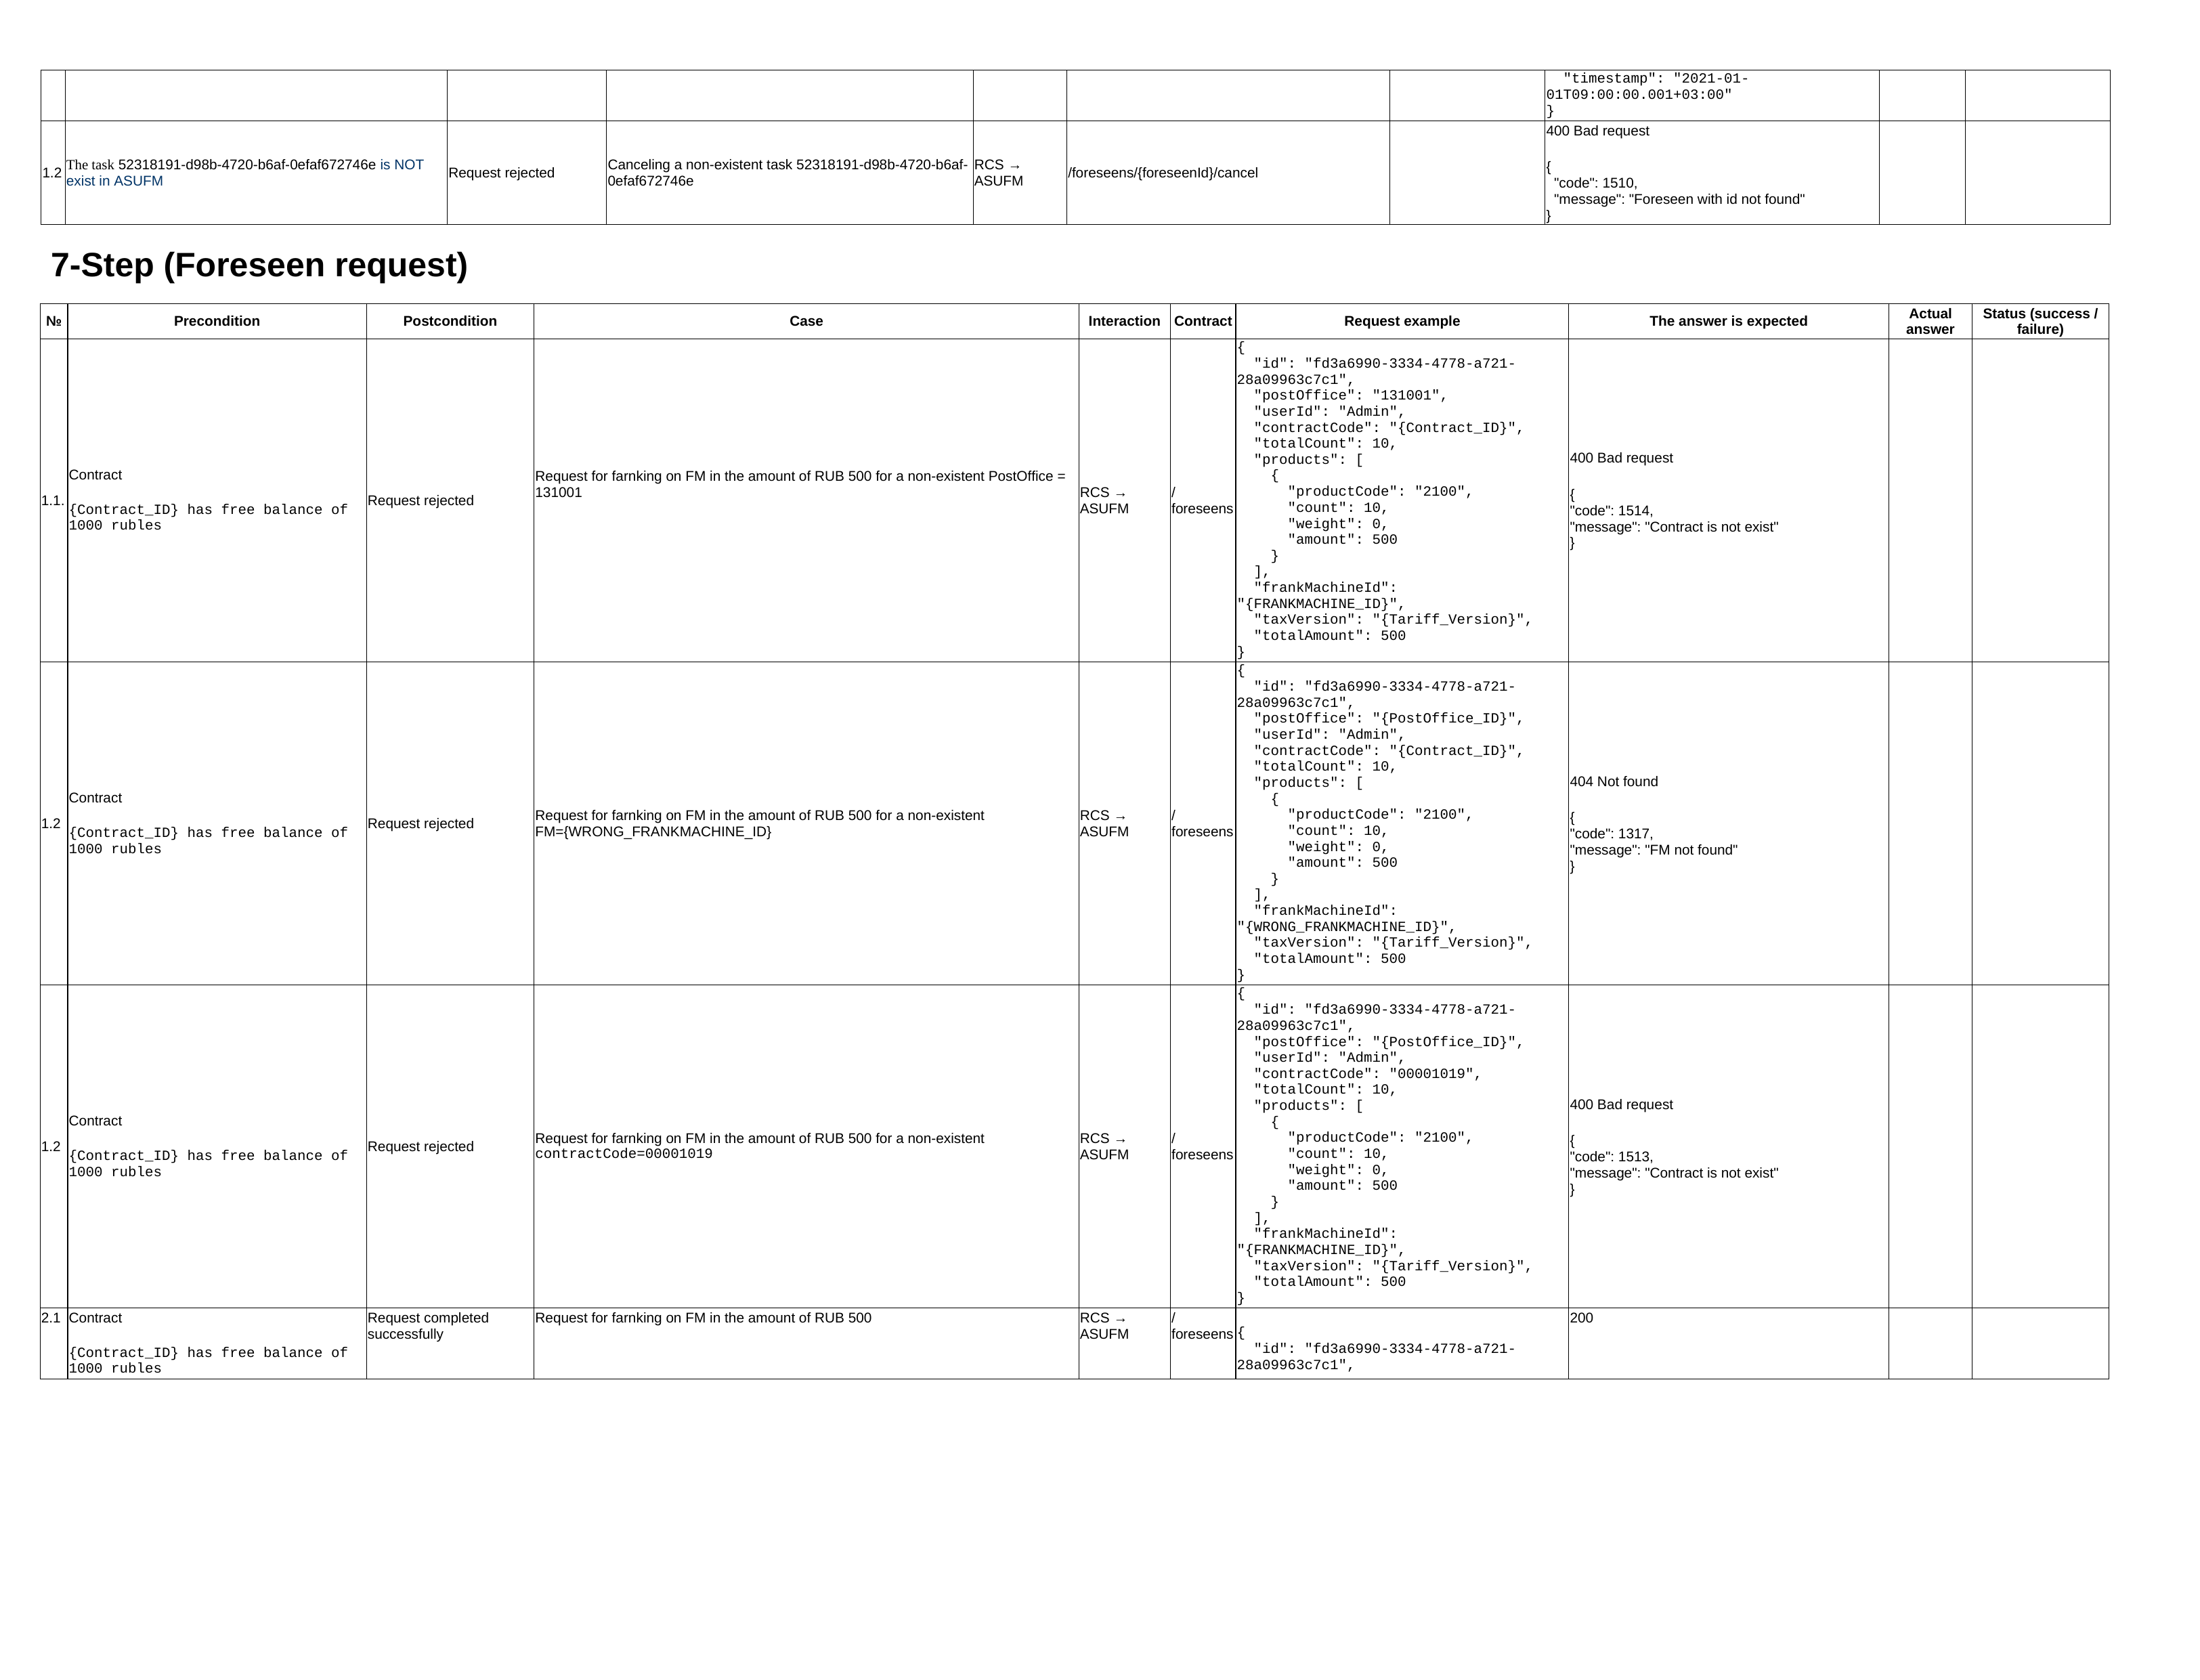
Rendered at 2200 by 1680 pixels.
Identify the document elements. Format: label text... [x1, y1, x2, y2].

table_cell Canceling a non-existent task 52318191-d98b-4720-b6af-0efaf672746e [607, 121, 973, 224]
table_cell 400 Bad request { "code": 1513, "message": "Contract is not exist" } [1569, 985, 1889, 1308]
table_header Actual answer [1889, 304, 1972, 339]
table_cell { "id": "fd3a6990-3334-4778-a721-28a09963c7c1", "postOffice": "{PostOffice_ID}", "userId": "Admin", "contractCode": "00001019", "totalCount": 10, "products": [ { "productCode": "2100", "count": 10, "weight": 0, "amount": 500 } ], "frankMachineId": "{FRANKMACHINE_ID}", "taxVersion": "{Tariff_Version}", "totalAmount": 500 } [1236, 985, 1568, 1308]
table_cell [1972, 1308, 2109, 1379]
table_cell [66, 70, 447, 121]
table_cell /foreseens [1171, 1308, 1235, 1379]
table_header The answer is expected [1569, 304, 1889, 339]
table_cell RCS → ASUFM [1079, 339, 1170, 662]
table_cell [1972, 985, 2109, 1308]
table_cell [534, 1308, 1079, 1379]
table_cell [1889, 339, 1972, 662]
table_cell 400 Bad request { "code": 1514, "message": "Contract is not exist" } [1569, 339, 1889, 662]
table_header Status (success / failure) [1972, 304, 2109, 339]
table_cell [1390, 121, 1545, 224]
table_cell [1236, 1308, 1568, 1379]
table_cell 400 Bad request { "code": 1510, "message": "Foreseen with id not found" } [1545, 121, 1879, 224]
table_header Precondition [68, 304, 366, 339]
table_header Interaction [1079, 304, 1170, 339]
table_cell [1545, 70, 1879, 121]
table_cell { "id": "fd3a6990-3334-4778-a721-28a09963c7c1", "postOffice": "131001", "userId": "Admin", "contractCode": "{Contract_ID}", "totalCount": 10, "products": [ { "productCode": "2100", "count": 10, "weight": 0, "amount": 500 } ], "frankMachineId": "{FRANKMACHINE_ID}", "taxVersion": "{Tariff_Version}", "totalAmount": 500 } [1236, 339, 1568, 662]
table_header № [41, 304, 67, 339]
table_header Request example [1236, 304, 1568, 339]
table_cell /foreseens/{foreseenId}/cancel [1067, 121, 1389, 224]
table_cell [1067, 70, 1389, 121]
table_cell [607, 70, 973, 121]
table_cell Request rejected [367, 339, 534, 662]
table_cell Request for farnking on FM in the amount of RUB 500 for a non-existent FM={WRONG_FRANKMACHINE_ID} [534, 662, 1079, 985]
table_cell 404 Not found { "code": 1317, "message": "FM not found" } [1569, 662, 1889, 985]
table_cell [1880, 70, 1965, 121]
table_cell Request rejected [367, 985, 534, 1308]
table_cell [1889, 985, 1972, 1308]
table_cell /foreseens [1171, 339, 1235, 662]
table_cell RCS → ASUFM [1079, 1308, 1170, 1379]
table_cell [1569, 1308, 1889, 1379]
table_cell Request rejected [367, 662, 534, 985]
table_cell Request for farnking on FM in the amount of RUB 500 for a non-existent PostOffice = 131001 [534, 339, 1079, 662]
table_cell 2.1 [41, 1308, 67, 1379]
table_cell [1889, 662, 1972, 985]
table_cell Contract {Contract_ID} has free balance of 1000 rubles [68, 985, 366, 1308]
table_cell RCS → ASUFM [974, 70, 1066, 121]
table_header Contract [1171, 304, 1235, 339]
table_cell 1.2 [41, 121, 65, 224]
table_cell Contract {Contract_ID} has free balance of 1000 rubles [68, 339, 366, 662]
table_cell 1.1 [41, 70, 65, 121]
table_cell [1972, 339, 2109, 662]
table_cell [1966, 70, 2110, 121]
table_cell RCS → ASUFM [1079, 985, 1170, 1308]
table_cell { "id": "fd3a6990-3334-4778-a721-28a09963c7c1", "postOffice": "{PostOffice_ID}", "userId": "Admin", "contractCode": "{Contract_ID}", "totalCount": 10, "products": [ { "productCode": "2100", "count": 10, "weight": 0, "amount": 500 } ], "frankMachineId": "{WRONG_FRANKMACHINE_ID}", "taxVersion": "{Tariff_Version}", "totalAmount": 500 } [1236, 662, 1568, 985]
table_cell [1972, 662, 2109, 985]
table_cell [1880, 121, 1965, 224]
table_header Postcondition [367, 304, 534, 339]
table_cell 1.1. [41, 339, 67, 662]
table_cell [448, 70, 606, 121]
table_cell [1966, 121, 2110, 224]
table_cell RCS → ASUFM [1079, 662, 1170, 985]
table_cell Request rejected [448, 121, 606, 224]
table_cell Request for farnking on FM in the amount of RUB 500 for a non-existent contractCode=00001019 [534, 985, 1079, 1308]
table_cell 1.2 [41, 662, 67, 985]
table_cell 1.2 [41, 985, 67, 1308]
subtitle 7-Step (Foreseen request) [51, 244, 2119, 283]
table_cell The task 52318191-d98b-4720-b6af-0efaf672746e is NOT exist in ASUFM [66, 121, 447, 224]
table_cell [68, 1308, 366, 1379]
table_cell RCS → ASUFM [974, 121, 1066, 224]
table_cell Contract {Contract_ID} has free balance of 1000 rubles [68, 662, 366, 985]
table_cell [367, 1308, 534, 1379]
table_cell /foreseens [1171, 985, 1235, 1308]
table_cell [1889, 1308, 1972, 1379]
table_header Case [534, 304, 1079, 339]
table_cell /foreseens [1171, 662, 1235, 985]
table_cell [1390, 70, 1545, 121]
